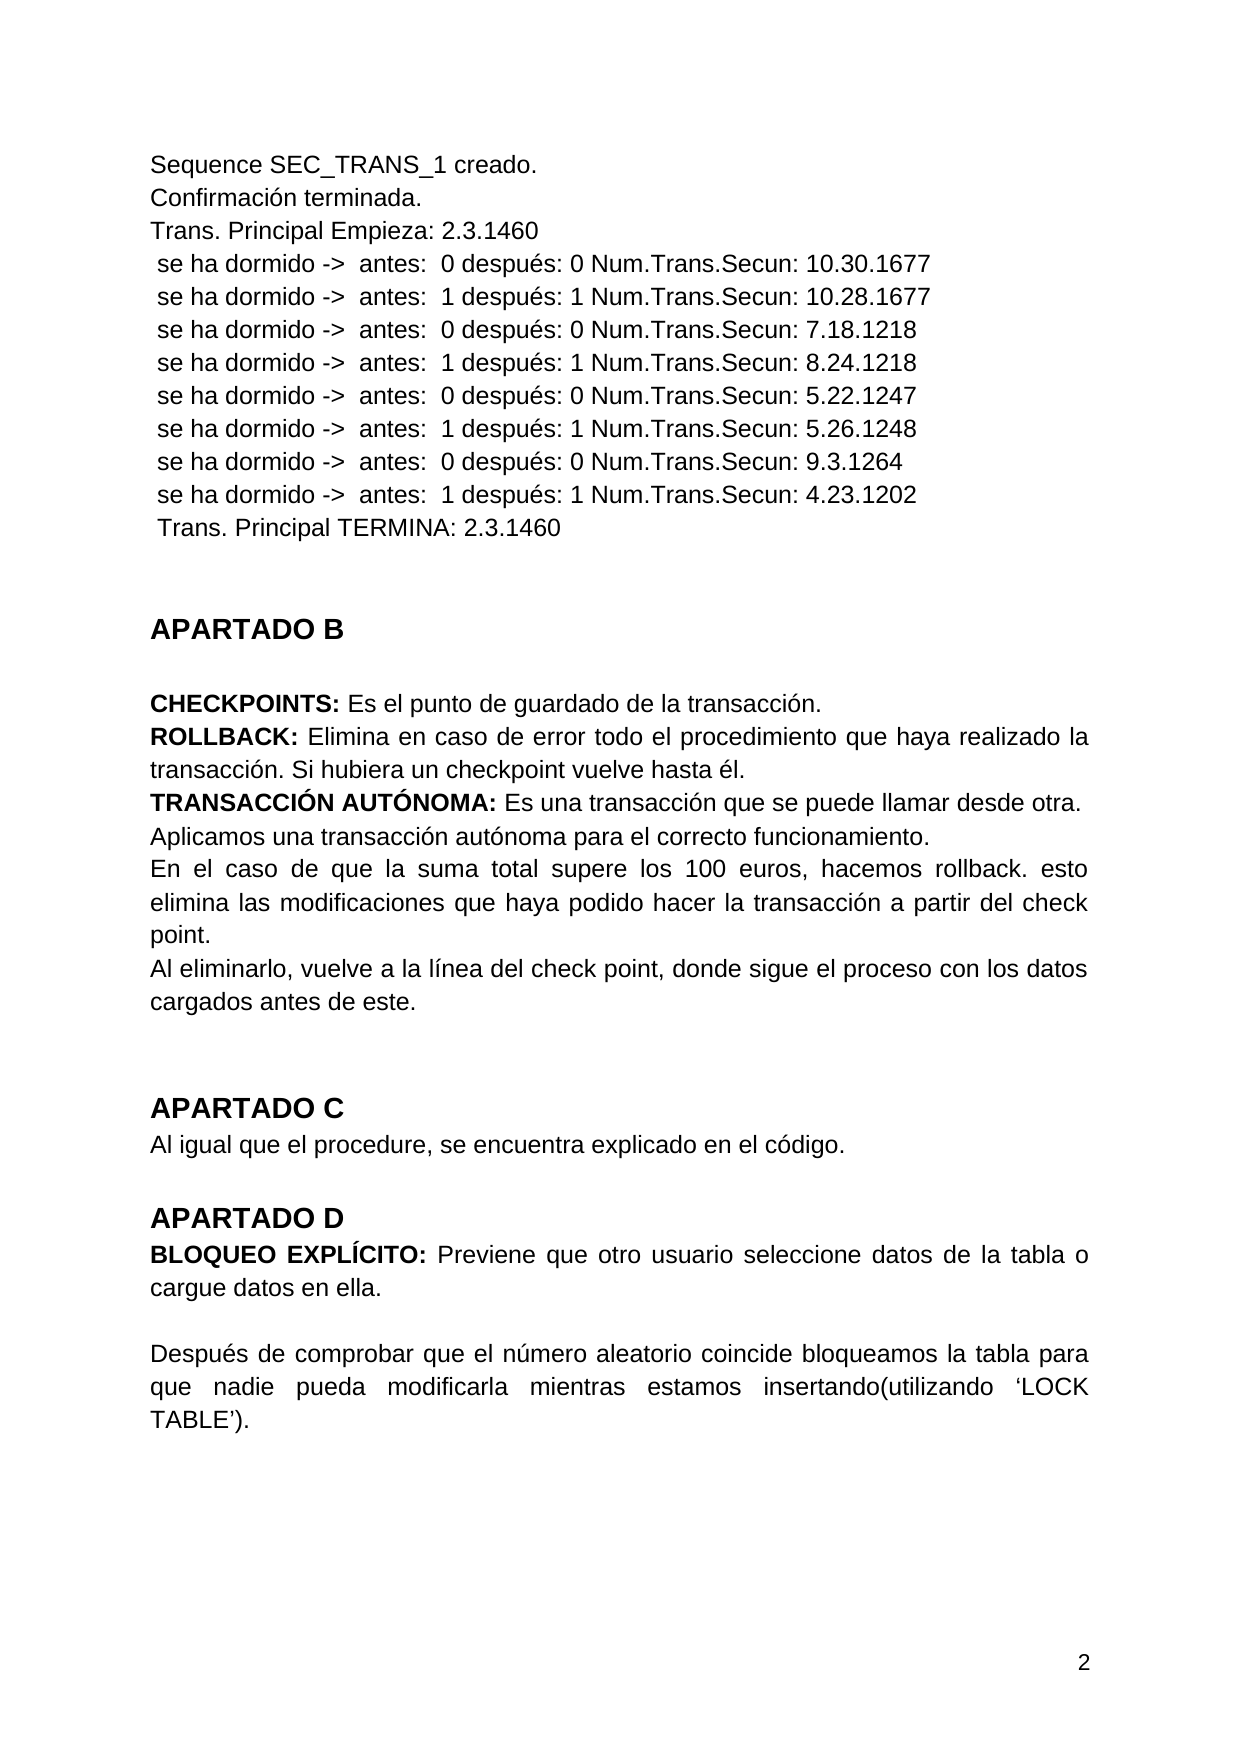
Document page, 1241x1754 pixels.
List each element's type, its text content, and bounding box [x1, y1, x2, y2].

text Aplicamos una transacción autónoma para el correcto funcionamiento. [150, 821, 1090, 850]
text se ha dormido -> antes: 0 después: 0 Num.Trans.Secun: 7.18.1218 [150, 315, 1090, 344]
text APARTADO C [150, 1091, 1090, 1125]
text APARTADO B [150, 612, 1090, 646]
text BLOQUEO EXPLÍCITO: Previene que otro usuario seleccione datos de la tabla o cargue datos en ella. [150, 1240, 1090, 1302]
text Al eliminarlo, vuelve a la línea del check point, donde sigue el proceso con los datos cargados antes de este. [150, 953, 1090, 1015]
text Trans. Principal TERMINA: 2.3.1460 [150, 513, 1090, 542]
text En el caso de que la suma total supere los 100 euros, hacemos rollback. esto elimina las modificaciones que haya podido hacer la transacción a partir del check point. [150, 854, 1090, 949]
text Al igual que el procedure, se encuentra explicado en el código. [150, 1130, 1090, 1158]
text se ha dormido -> antes: 1 después: 1 Num.Trans.Secun: 10.28.1677 [150, 282, 1090, 311]
text se ha dormido -> antes: 0 después: 0 Num.Trans.Secun: 9.3.1264 [150, 447, 1090, 476]
text Después de comprobar que el número aleatorio coincide bloqueamos la tabla para que nadie pueda modificarla mientras estamos insertando(utilizando ‘LOCK TABLE’). [150, 1339, 1090, 1434]
text CHECKPOINTS: Es el punto de guardado de la transacción. [150, 689, 1090, 718]
text se ha dormido -> antes: 1 después: 1 Num.Trans.Secun: 4.23.1202 [150, 480, 1090, 509]
text Sequence SEC_TRANS_1 creado. [150, 150, 1090, 179]
text ROLLBACK: Elimina en caso de error todo el procedimiento que haya realizado la transacción. Si hubiera un checkpoint vuelve hasta él. [150, 722, 1090, 784]
text APARTADO D [150, 1201, 1090, 1235]
text Trans. Principal Empieza: 2.3.1460 [150, 216, 1090, 245]
text se ha dormido -> antes: 1 después: 1 Num.Trans.Secun: 8.24.1218 [150, 348, 1090, 377]
text Confirmación terminada. [150, 183, 1090, 212]
text se ha dormido -> antes: 1 después: 1 Num.Trans.Secun: 5.26.1248 [150, 414, 1090, 443]
text se ha dormido -> antes: 0 después: 0 Num.Trans.Secun: 5.22.1247 [150, 381, 1090, 410]
text se ha dormido -> antes: 0 después: 0 Num.Trans.Secun: 10.30.1677 [150, 249, 1090, 278]
text TRANSACCIÓN AUTÓNOMA: Es una transacción que se puede llamar desde otra. [150, 788, 1090, 817]
